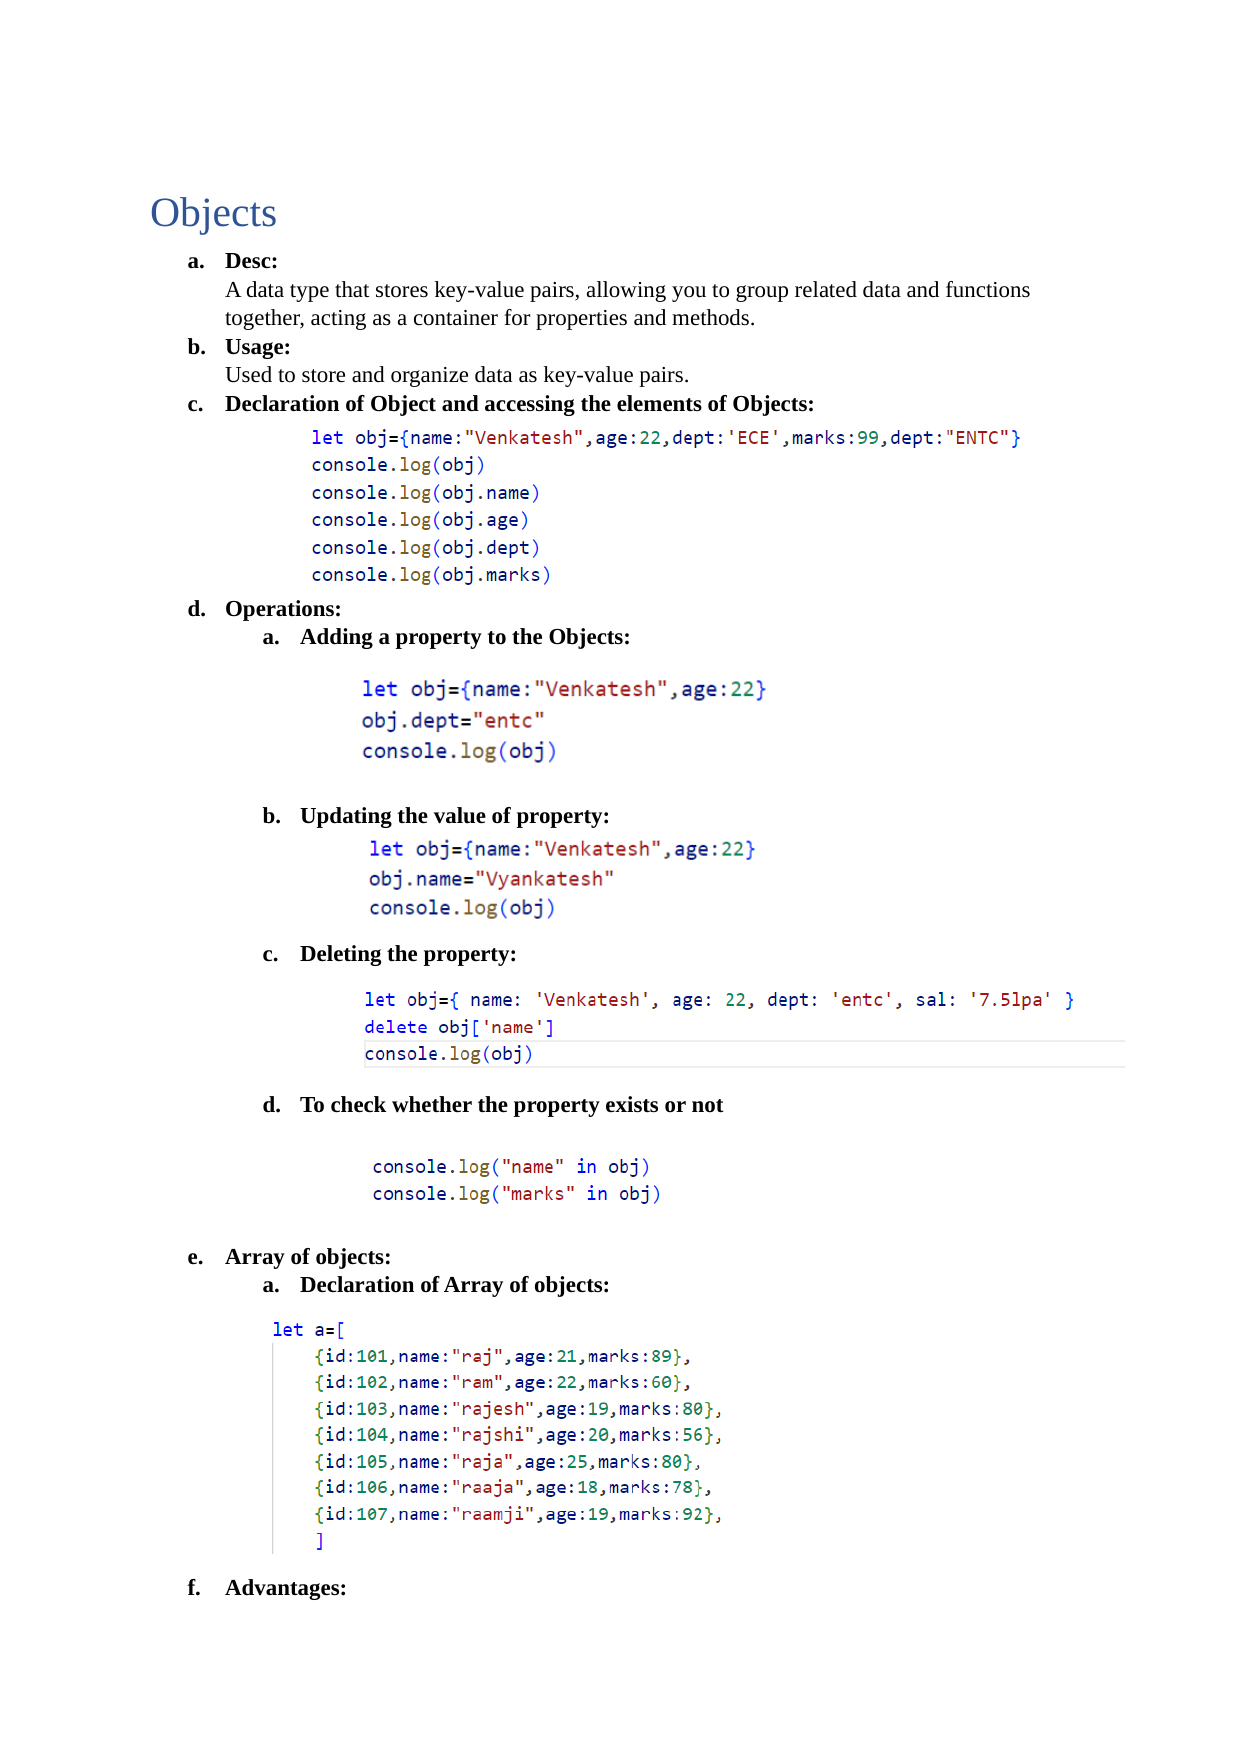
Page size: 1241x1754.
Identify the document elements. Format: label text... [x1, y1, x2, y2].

list Desc: [187, 247, 1090, 274]
list Usage: [187, 333, 1090, 359]
picture [356, 1136, 704, 1224]
subtitle Objects [150, 187, 1090, 235]
list Updating the value of property: [262, 802, 1090, 828]
picture [300, 418, 1078, 593]
list Adding a property to the Objects: [262, 623, 1090, 649]
list Operations: [187, 595, 1090, 621]
list Array of objects: [187, 1243, 1090, 1269]
picture [356, 830, 788, 938]
list A data type that stores key-value pairs, allowing you to group related data and functions together, acting as a container for properties and methods. [225, 276, 1090, 331]
list Deleting the property: [262, 940, 1090, 966]
list Used to store and organize data as key-value pairs. [225, 361, 1090, 388]
list Advantages: [187, 1574, 1090, 1600]
picture [356, 985, 1126, 1073]
list To check whether the property exists or not [262, 1091, 1090, 1118]
picture [356, 668, 788, 784]
picture [262, 1316, 829, 1555]
list Declaration of Object and accessing the elements of Objects: [187, 390, 1090, 416]
list Declaration of Array of objects: [262, 1271, 1090, 1298]
